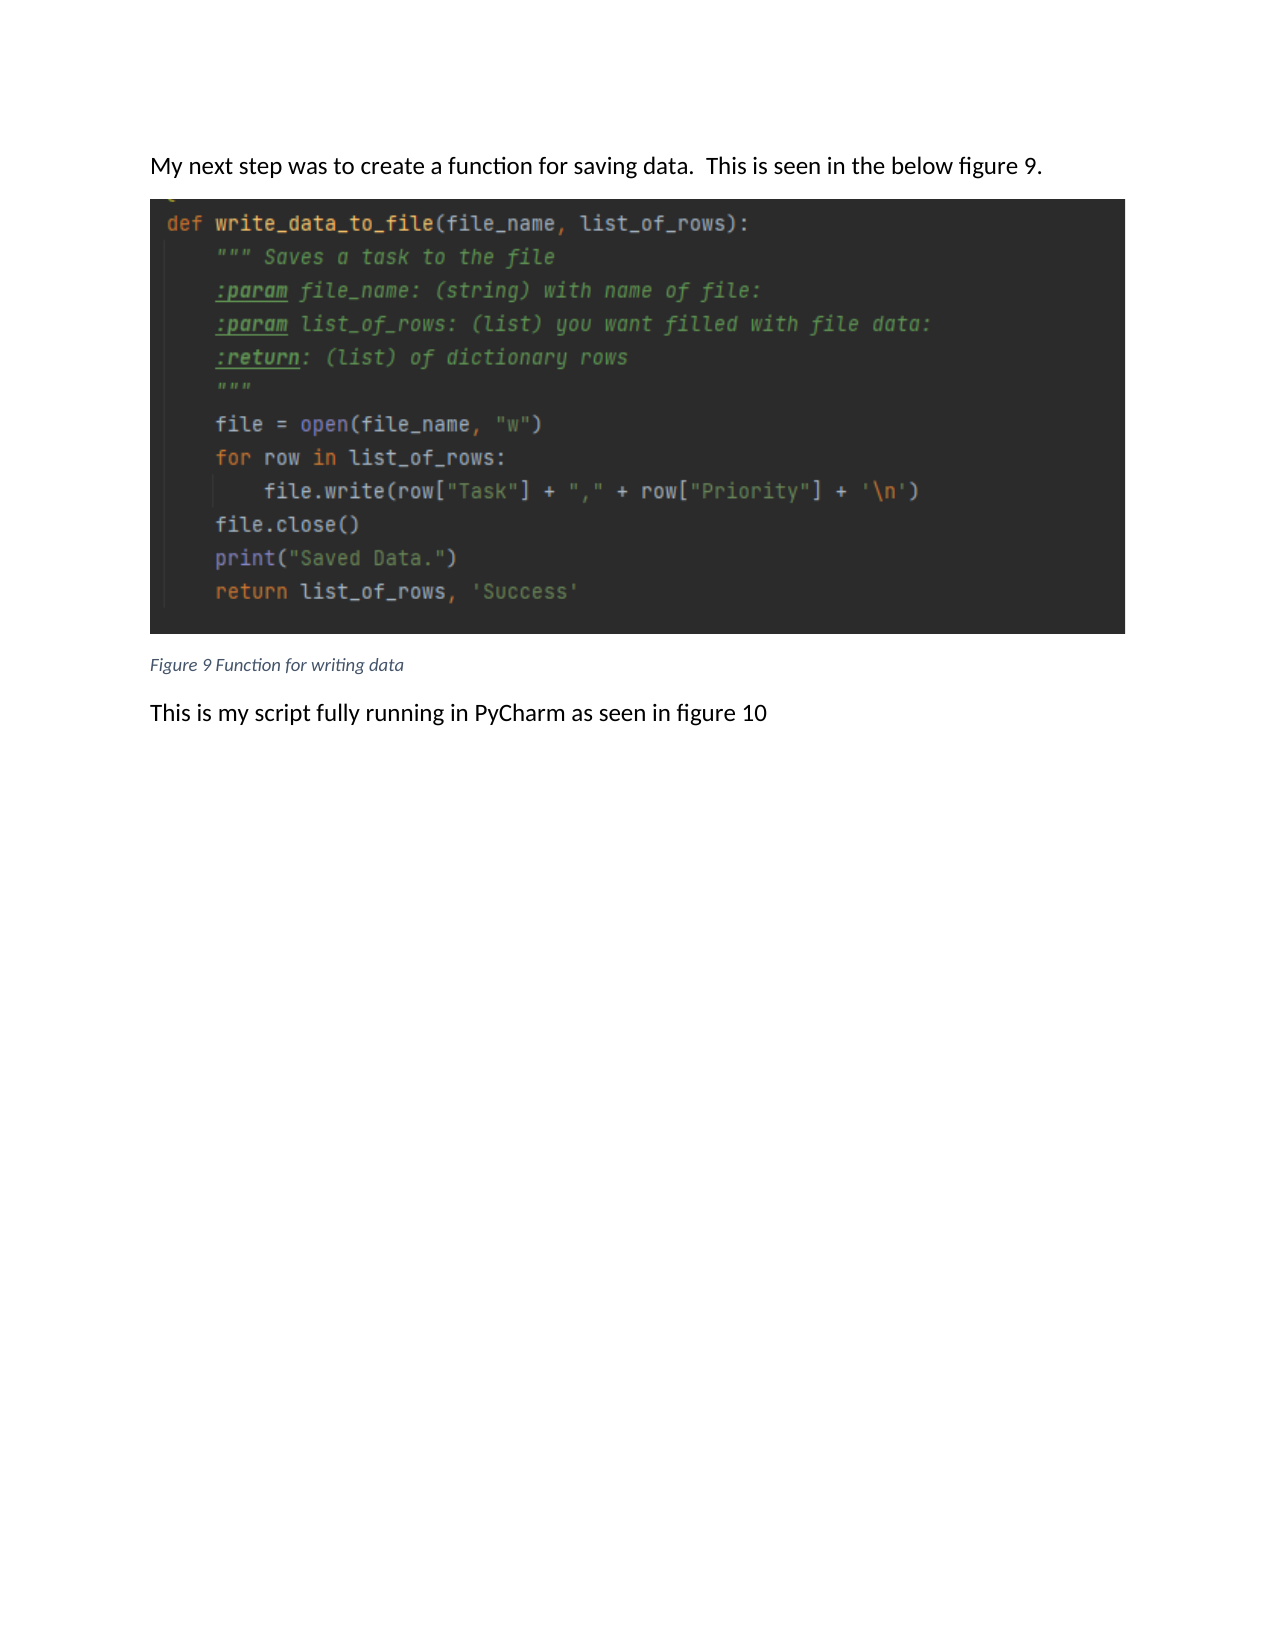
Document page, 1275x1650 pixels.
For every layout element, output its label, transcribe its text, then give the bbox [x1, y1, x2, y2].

picture [150, 199, 1125, 634]
text My next step was to create a function for saving data. This is seen in the below figure 9. [150, 150, 1125, 181]
text This is my script fully running in PyCharm as seen in figure 10 [150, 697, 1125, 727]
text Figure 9 Function for writing data [150, 653, 1125, 676]
